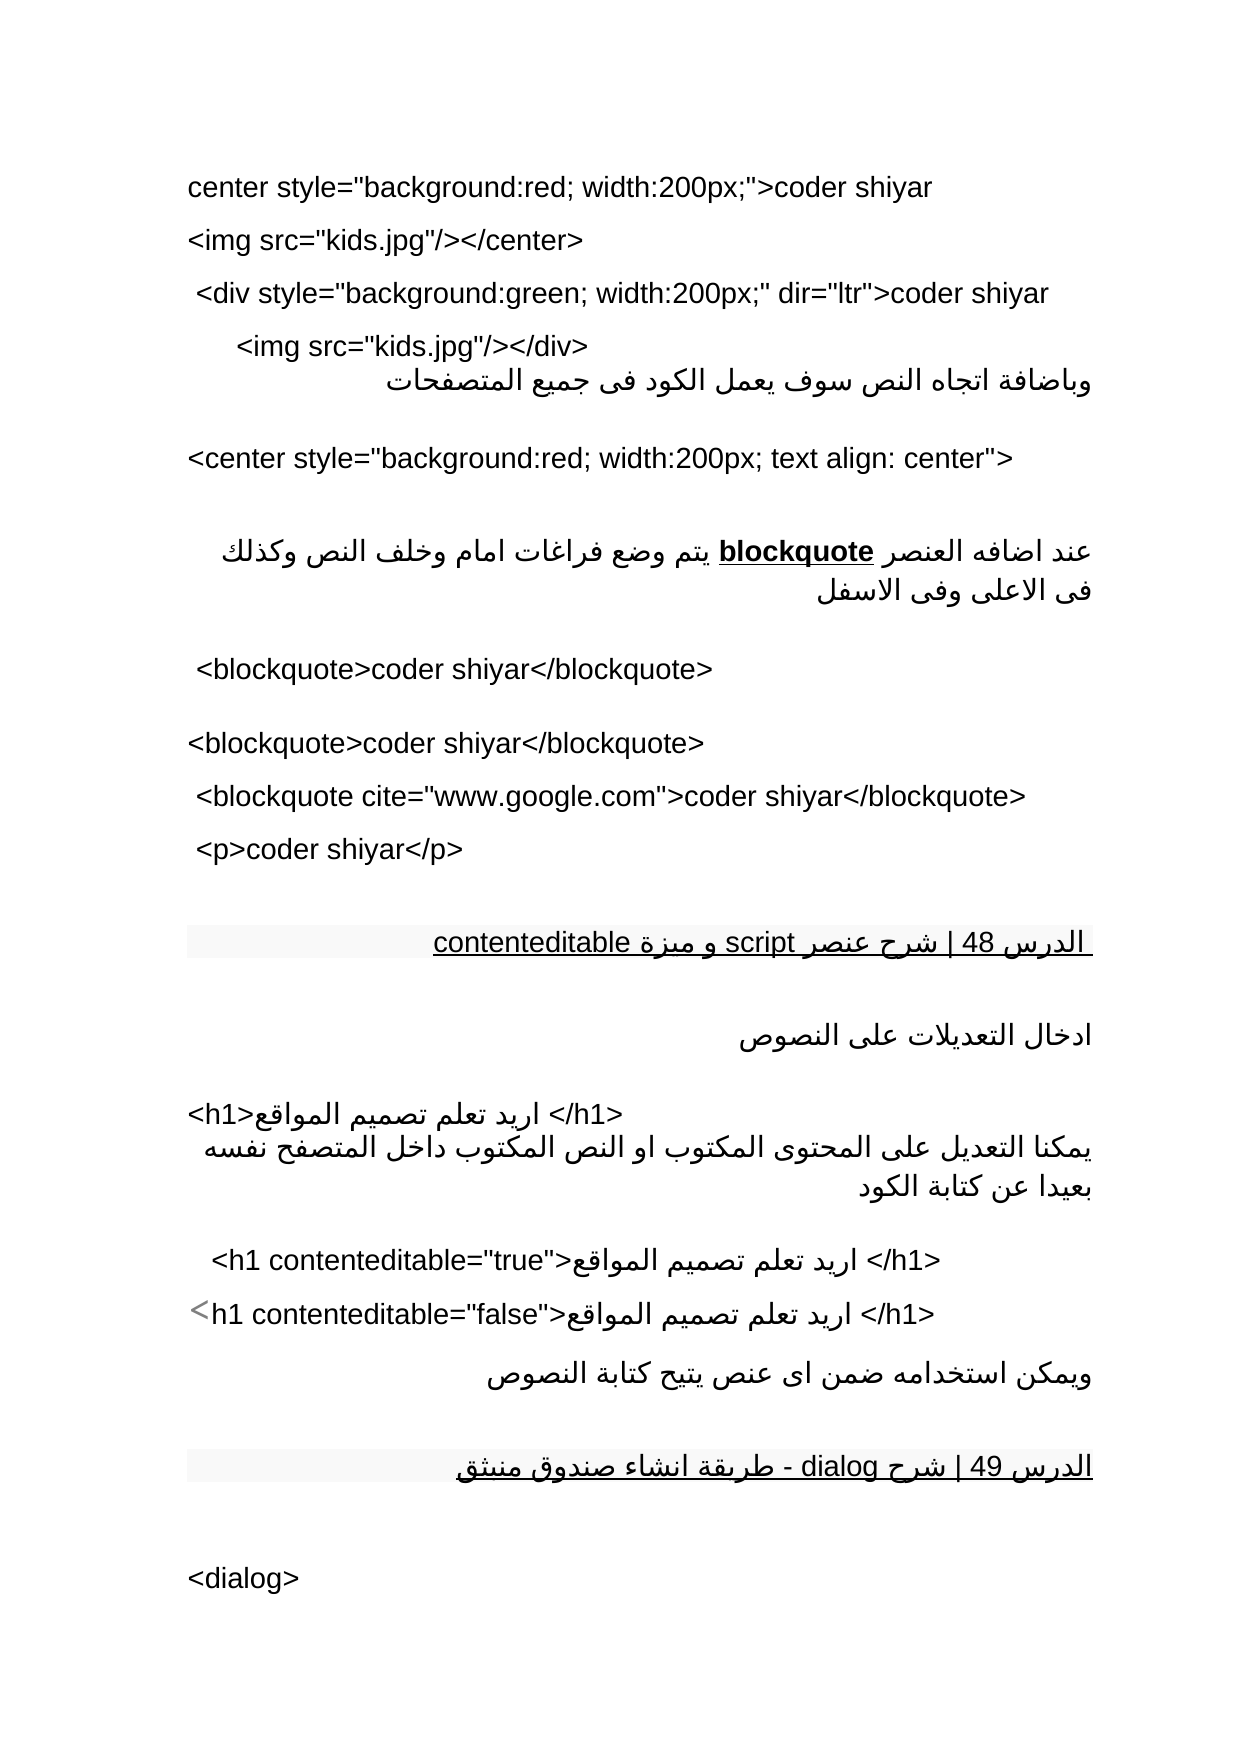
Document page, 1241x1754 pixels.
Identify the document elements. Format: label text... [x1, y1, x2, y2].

text <div style="background:green; width:200px;" dir="ltr">coder shiyar [187, 256, 1093, 309]
text ويمكن استخدامه ضمن اى عنص يتيح كتابة النصوص [187, 1336, 1093, 1389]
text وباضافة اتجاه النص سوف يعمل الكود فى جميع المتصفحات [187, 362, 1093, 396]
text <blockquote>coder shiyar</blockquote> [187, 632, 1093, 685]
text ادخال التعديلات على النصوص [187, 1018, 1093, 1051]
text عند اضافه العنصر blockquote يتم وضع فراغات امام وخلف النص وكذلك فى الاعلى وفى الاسفل [187, 534, 1093, 606]
text <blockquote>coder shiyar</blockquote> [187, 706, 1093, 759]
text <p>coder shiyar</p> [187, 812, 1093, 866]
subtitle الدرس 49 | شرح dialog - طريقة انشاء صندوق منبثق [187, 1449, 1093, 1482]
subtitle الدرس 48 | شرح عنصر script و ميزة contenteditable [187, 925, 1093, 958]
text <h1 contenteditable="false">اريد تعلم تصميم المواقع </h1> [187, 1282, 1093, 1336]
text <blockquote cite="www.google.com">coder shiyar</blockquote> [187, 759, 1093, 812]
text <center style="background:red; width:200px; text align: center"> [187, 422, 1093, 475]
text يمكنا التعديل على المحتوى المكتوب او النص المكتوب داخل المتصفح نفسه بعيدا عن كتابة الكود [187, 1130, 1093, 1202]
text <img src="kids.jpg"/></div> [187, 309, 1093, 362]
text <h1 contenteditable="true">اريد تعلم تصميم المواقع </h1> [187, 1228, 1093, 1282]
text <img src="kids.jpg"/></center> [187, 203, 1093, 256]
text center style="background:red; width:200px;">coder shiyar [187, 150, 1093, 203]
text <h1>اريد تعلم تصميم المواقع </h1> [187, 1077, 1093, 1130]
text <dialog> [187, 1542, 1093, 1595]
